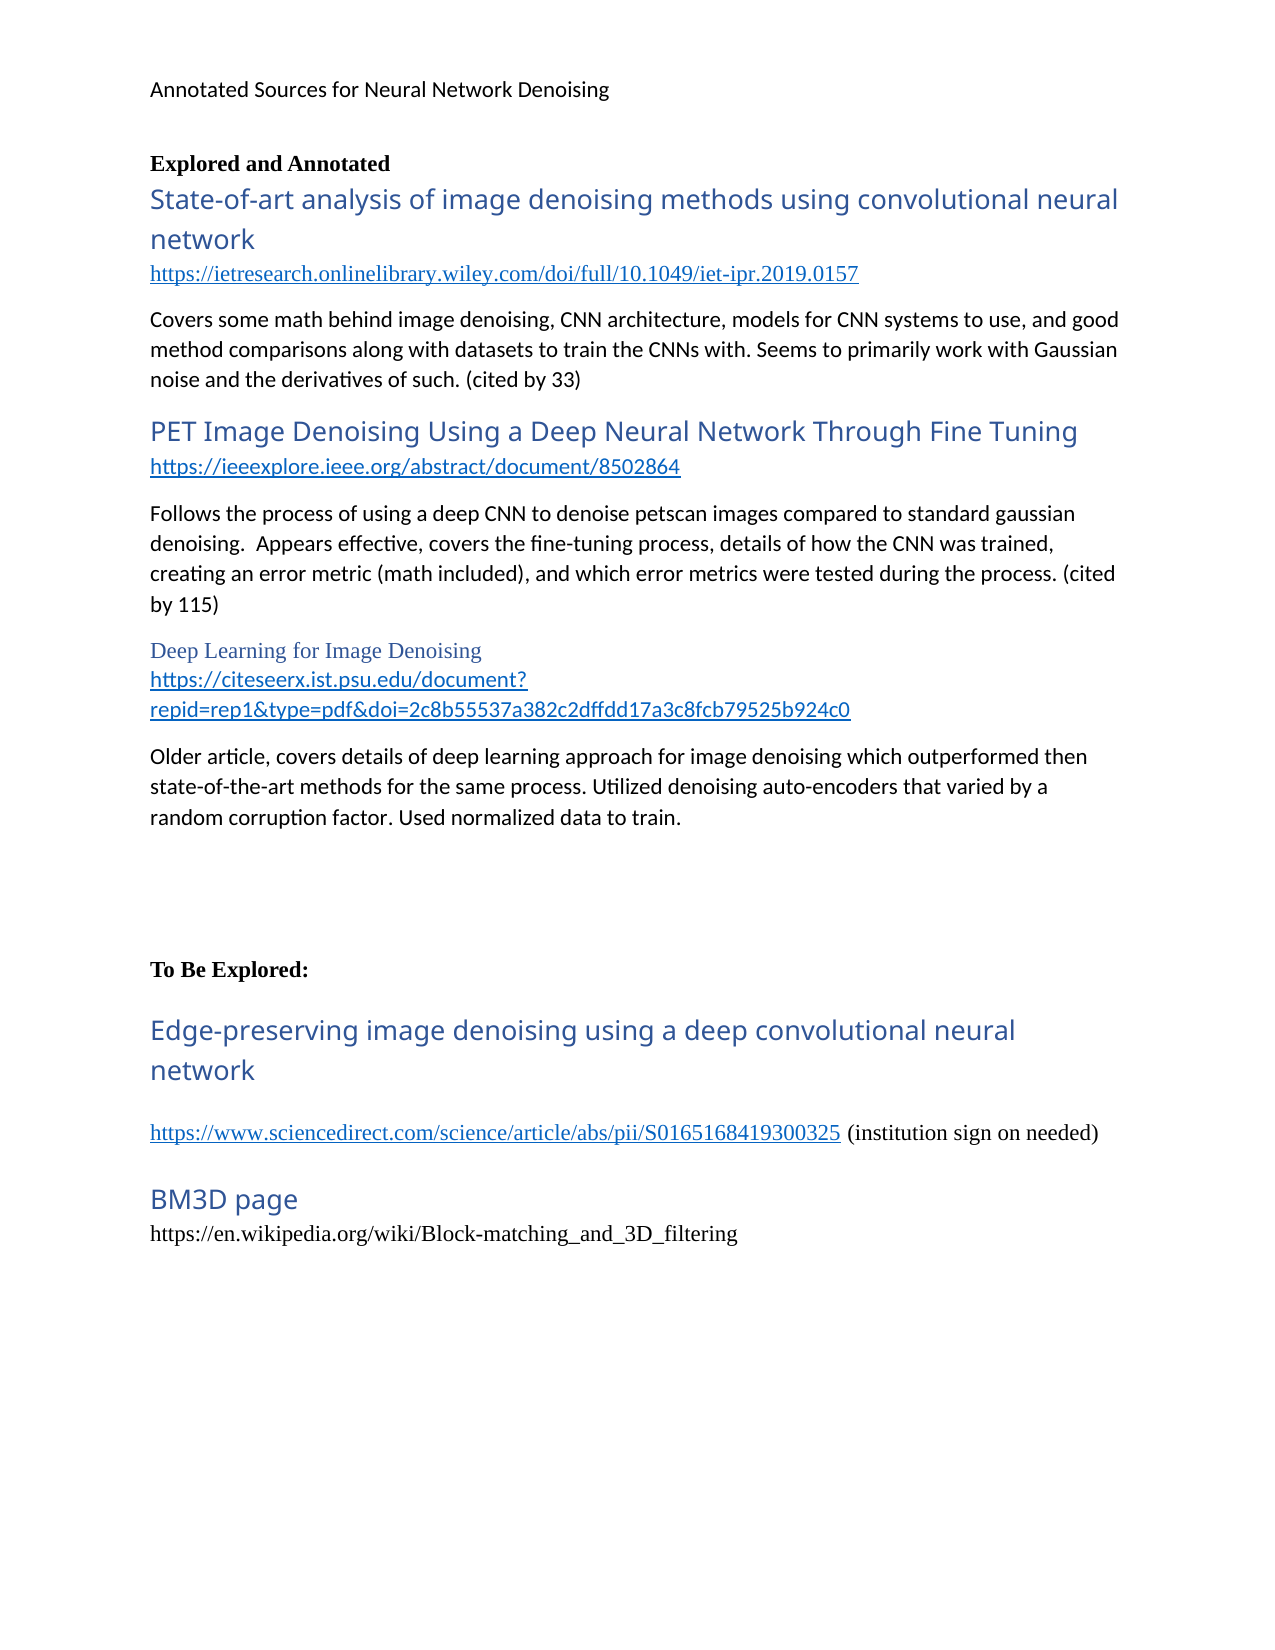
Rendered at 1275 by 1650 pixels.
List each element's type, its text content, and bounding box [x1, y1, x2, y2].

subtitle BM3D page [150, 1180, 1125, 1217]
text https://en.wikipedia.org/wiki/Block-matching_and_3D_filtering [150, 1220, 1125, 1246]
subtitle PET Image Denoising Using a Deep Neural Network Through Fine Tuning [150, 412, 1125, 449]
text https://citeseerx.ist.psu.edu/document?repid=rep1&type=pdf&doi=2c8b55537a382c2dffdd17a3c8fcb79525b924c0 [150, 665, 1125, 723]
text Covers some math behind image denoising, CNN architecture, models for CNN systems to use, and good method comparisons along with datasets to train the CNNs with. Seems to primarily work with Gaussian noise and the derivatives of such. (cited by 33) [150, 305, 1125, 394]
text Explored and Annotated [150, 150, 1125, 176]
subtitle State-of-art analysis of image denoising methods using convolutional neural network [150, 181, 1125, 257]
text https://ieeexplore.ieee.org/abstract/document/8502864 [150, 452, 1125, 480]
text https://ietresearch.onlinelibrary.wiley.com/doi/full/10.1049/iet-ipr.2019.0157 [150, 260, 1125, 286]
subtitle Deep Learning for Image Denoising [150, 637, 1125, 663]
text Follows the process of using a deep CNN to denoise petscan images compared to standard gaussian denoising. Appears effective, covers the fine-tuning process, details of how the CNN was trained, creating an error metric (math included), and which error metrics were tested during the process. (cited by 115) [150, 499, 1125, 618]
text https://www.sciencedirect.com/science/article/abs/pii/S0165168419300325 (institution sign on needed) [150, 1119, 1125, 1146]
subtitle To Be Explored: [150, 956, 1125, 982]
subtitle Edge-preserving image denoising using a deep convolutional neural network [150, 1011, 1125, 1088]
text Older article, covers details of deep learning approach for image denoising which outperformed then state-of-the-art methods for the same process. Utilized denoising auto-encoders that varied by a random corruption factor. Used normalized data to train. [150, 742, 1125, 831]
